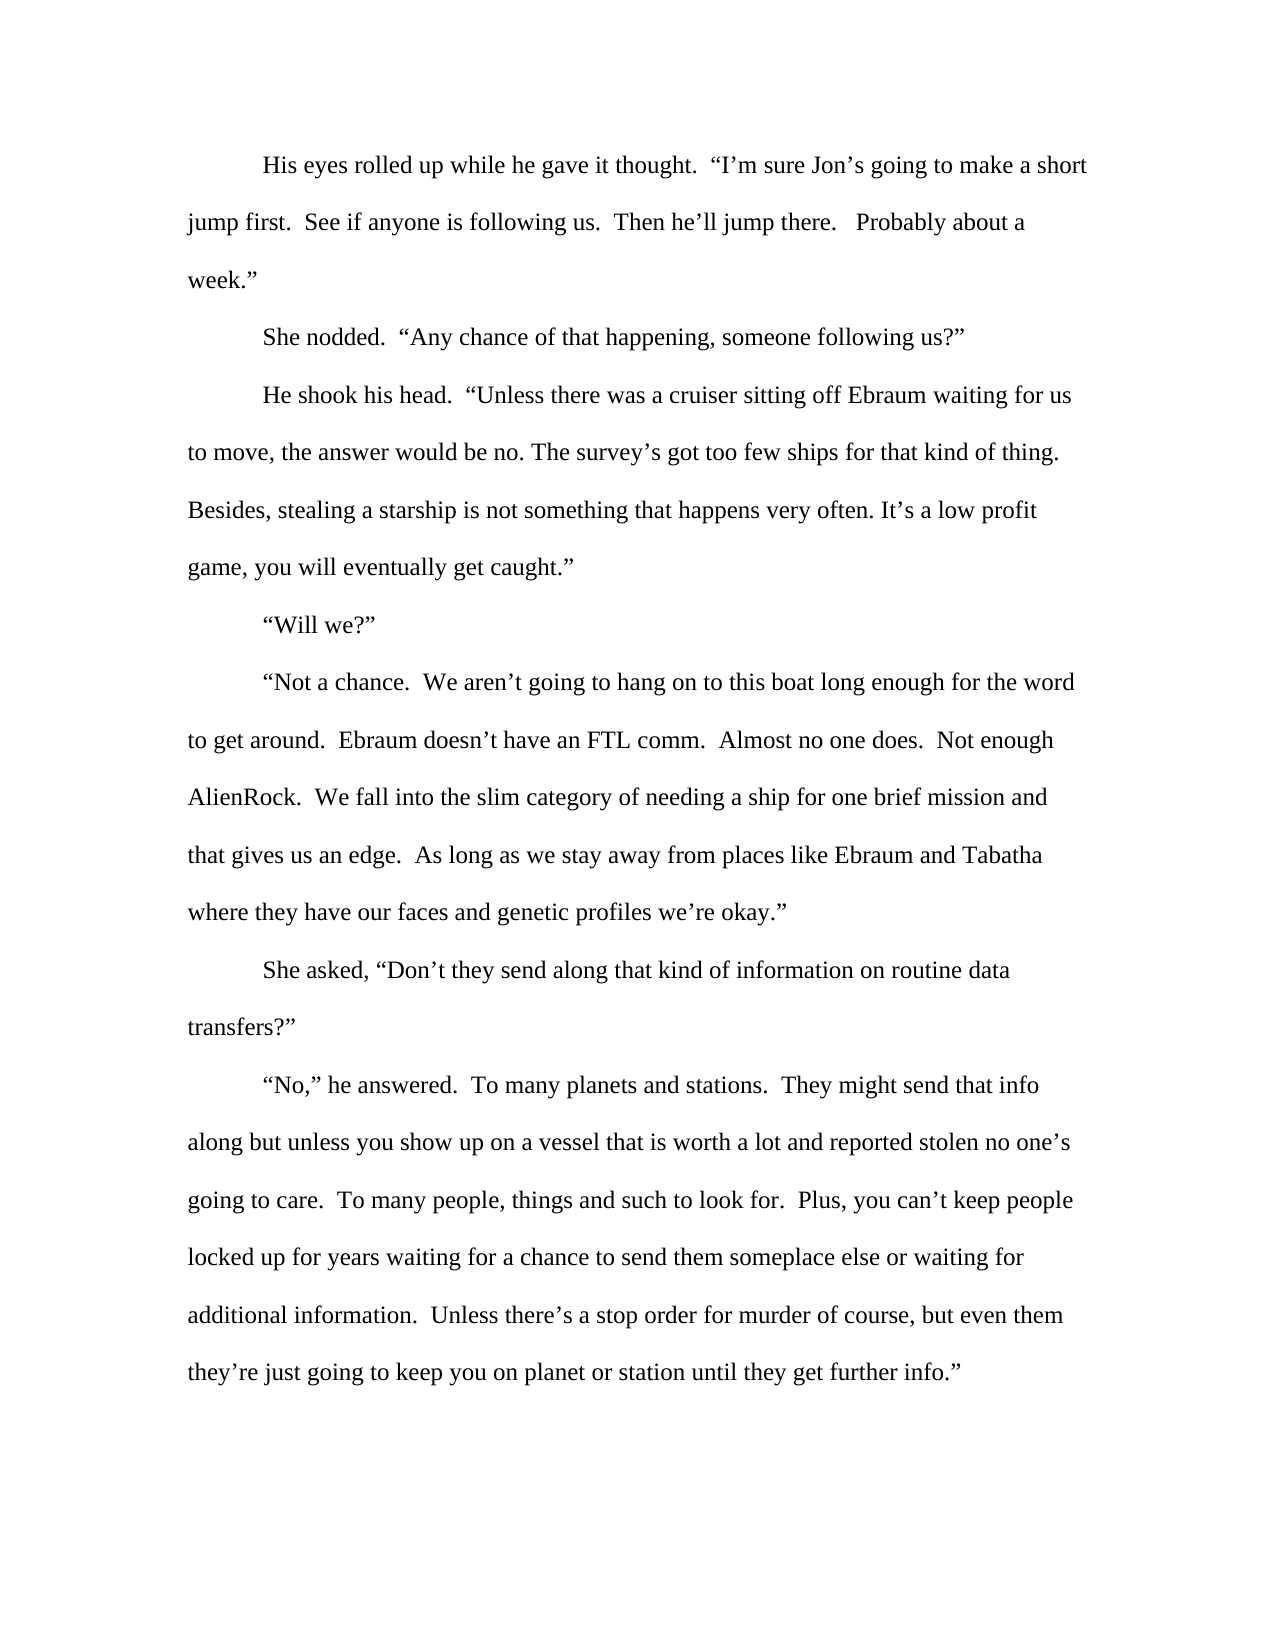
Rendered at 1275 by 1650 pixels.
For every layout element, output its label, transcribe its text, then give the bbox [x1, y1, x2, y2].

text “Will we?” “Not a chance. We aren’t going to hang on to this boat long enough for the word to get around. Ebraum doesn’t have an FTL comm. Almost no one does. Not enough AlienRock. We fall into the slim category of needing a ship for one brief mission and that gives us an edge. As long as we stay away from places like Ebraum and Tabatha where they have our faces and genetic profiles we’re okay.” [187, 610, 1087, 926]
text She nodded. “Any chance of that happening, someone following us?” [187, 322, 1087, 351]
text He shook his head. “Unless there was a cruiser sitting off Ebraum waiting for us to move, the answer would be no. The survey’s got too few ships for that kind of thing. Besides, stealing a starship is not something that happens very often. It’s a low profit game, you will eventually get caught.” [187, 380, 1087, 581]
text “No,” he answered. To many planets and stations. They might send that info along but unless you show up on a vessel that is worth a lot and reported stolen no one’s going to care. To many people, things and such to look for. Plus, you can’t keep people locked up for years waiting for a chance to send them someplace else or waiting for additional information. Unless there’s a stop order for murder of course, but even them they’re just going to keep you on planet or station until they get further info.” [187, 1070, 1087, 1386]
text His eyes rolled up while he gave it thought. “I’m sure Jon’s going to make a short jump first. See if anyone is following us. Then he’ll jump there. Probably about a week.” [187, 150, 1087, 294]
text She asked, “Don’t they send along that kind of information on routine data transfers?” [187, 955, 1087, 1041]
